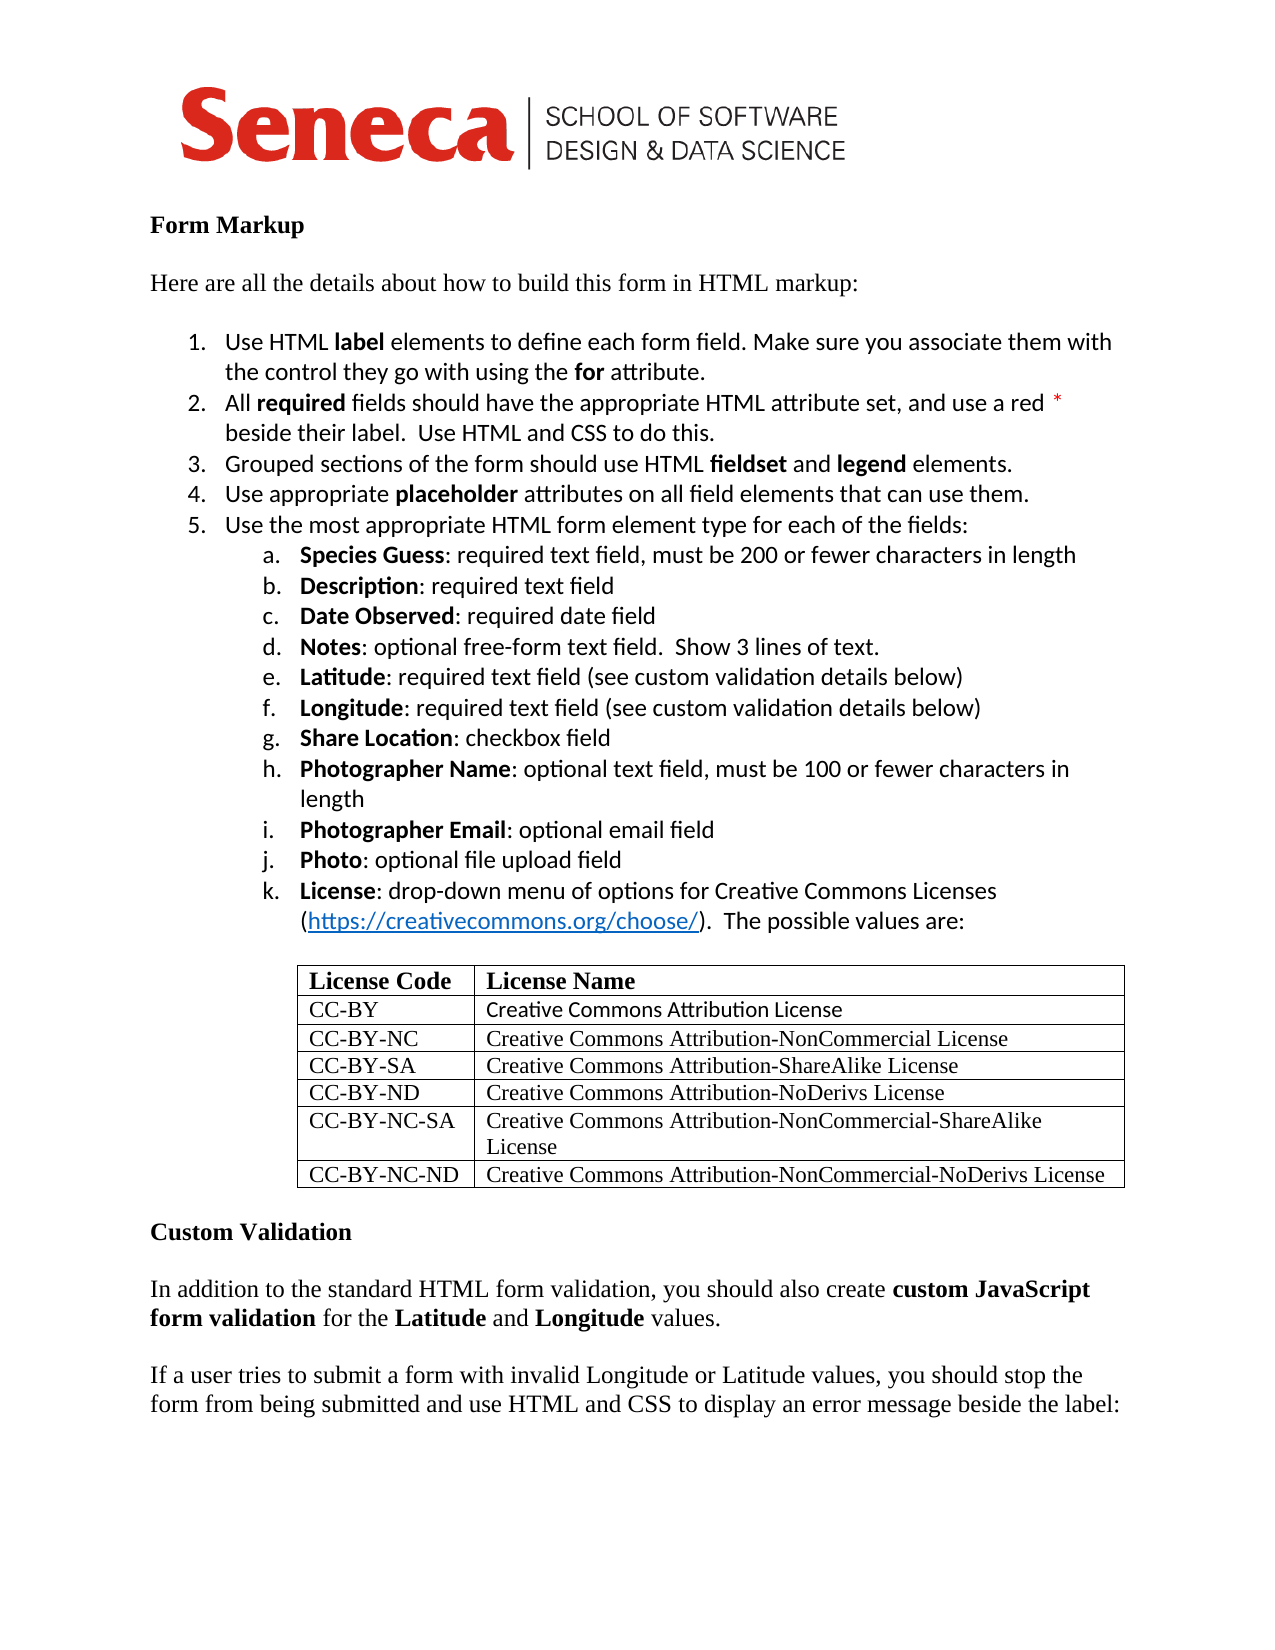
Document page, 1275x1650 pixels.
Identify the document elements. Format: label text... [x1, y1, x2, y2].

table_cell CC-BY [298, 996, 474, 1024]
table_cell Creative Commons Attribution-NonCommercial License [475, 1025, 1124, 1051]
list Grouped sections of the form should use HTML fieldset and legend elements. [187, 448, 1125, 478]
list Photographer Email: optional email field [262, 814, 1125, 844]
table_cell CC-BY-NC-ND [298, 1161, 474, 1187]
list Use HTML label elements to define each form field. Make sure you associate them with the control they go with using the for attribute. [187, 326, 1125, 387]
list Share Location: checkbox field [262, 722, 1125, 753]
table_header License Code [298, 966, 474, 994]
table_cell CC-BY-ND [298, 1080, 474, 1106]
list License: drop-down menu of options for Creative Commons Licenses (https://creativecommons.org/choose/). The possible values are: [262, 875, 1125, 936]
table_cell CC-BY-NC-SA [298, 1107, 474, 1159]
list Date Observed: required date field [262, 600, 1125, 631]
list Longitude: required text field (see custom validation details below) [262, 692, 1125, 722]
table_cell Creative Commons Attribution-NoDerivs License [475, 1080, 1124, 1106]
table_cell CC-BY-SA [298, 1052, 474, 1078]
list Notes: optional free-form text field. Show 3 lines of text. [262, 631, 1125, 661]
list Species Guess: required text field, must be 200 or fewer characters in length [262, 539, 1125, 570]
list Use the most appropriate HTML form element type for each of the fields: [187, 509, 1125, 539]
list All required fields should have the appropriate HTML attribute set, and use a red * beside their label. Use HTML and CSS to do this. [187, 387, 1125, 448]
table_cell Creative Commons Attribution-ShareAlike License [475, 1052, 1124, 1078]
text If a user tries to submit a form with invalid Longitude or Latitude values, you should stop the form from being submitted and use HTML and CSS to display an error message beside the label: [150, 1361, 1125, 1418]
list Latitude: required text field (see custom validation details below) [262, 661, 1125, 692]
text Here are all the details about how to build this form in HTML markup: [150, 268, 1125, 297]
table_cell CC-BY-NC [298, 1025, 474, 1051]
text In addition to the standard HTML form validation, you should also create custom JavaScript form validation for the Latitude and Longitude values. [150, 1274, 1125, 1332]
text Form Markup [150, 211, 1125, 239]
table_cell Creative Commons Attribution-NonCommercial-ShareAlike License [475, 1107, 1124, 1159]
list Photographer Name: optional text field, must be 100 or fewer characters in length [262, 753, 1125, 814]
table_cell Creative Commons Attribution License [475, 996, 1124, 1024]
text Custom Validation [150, 1217, 1125, 1246]
list Description: required text field [262, 570, 1125, 600]
table_header License Name [475, 966, 1124, 994]
table_cell Creative Commons Attribution-NonCommercial-NoDerivs License [475, 1161, 1124, 1187]
list Photo: optional file upload field [262, 844, 1125, 875]
list Use appropriate placeholder attributes on all field elements that can use them. [187, 478, 1125, 509]
